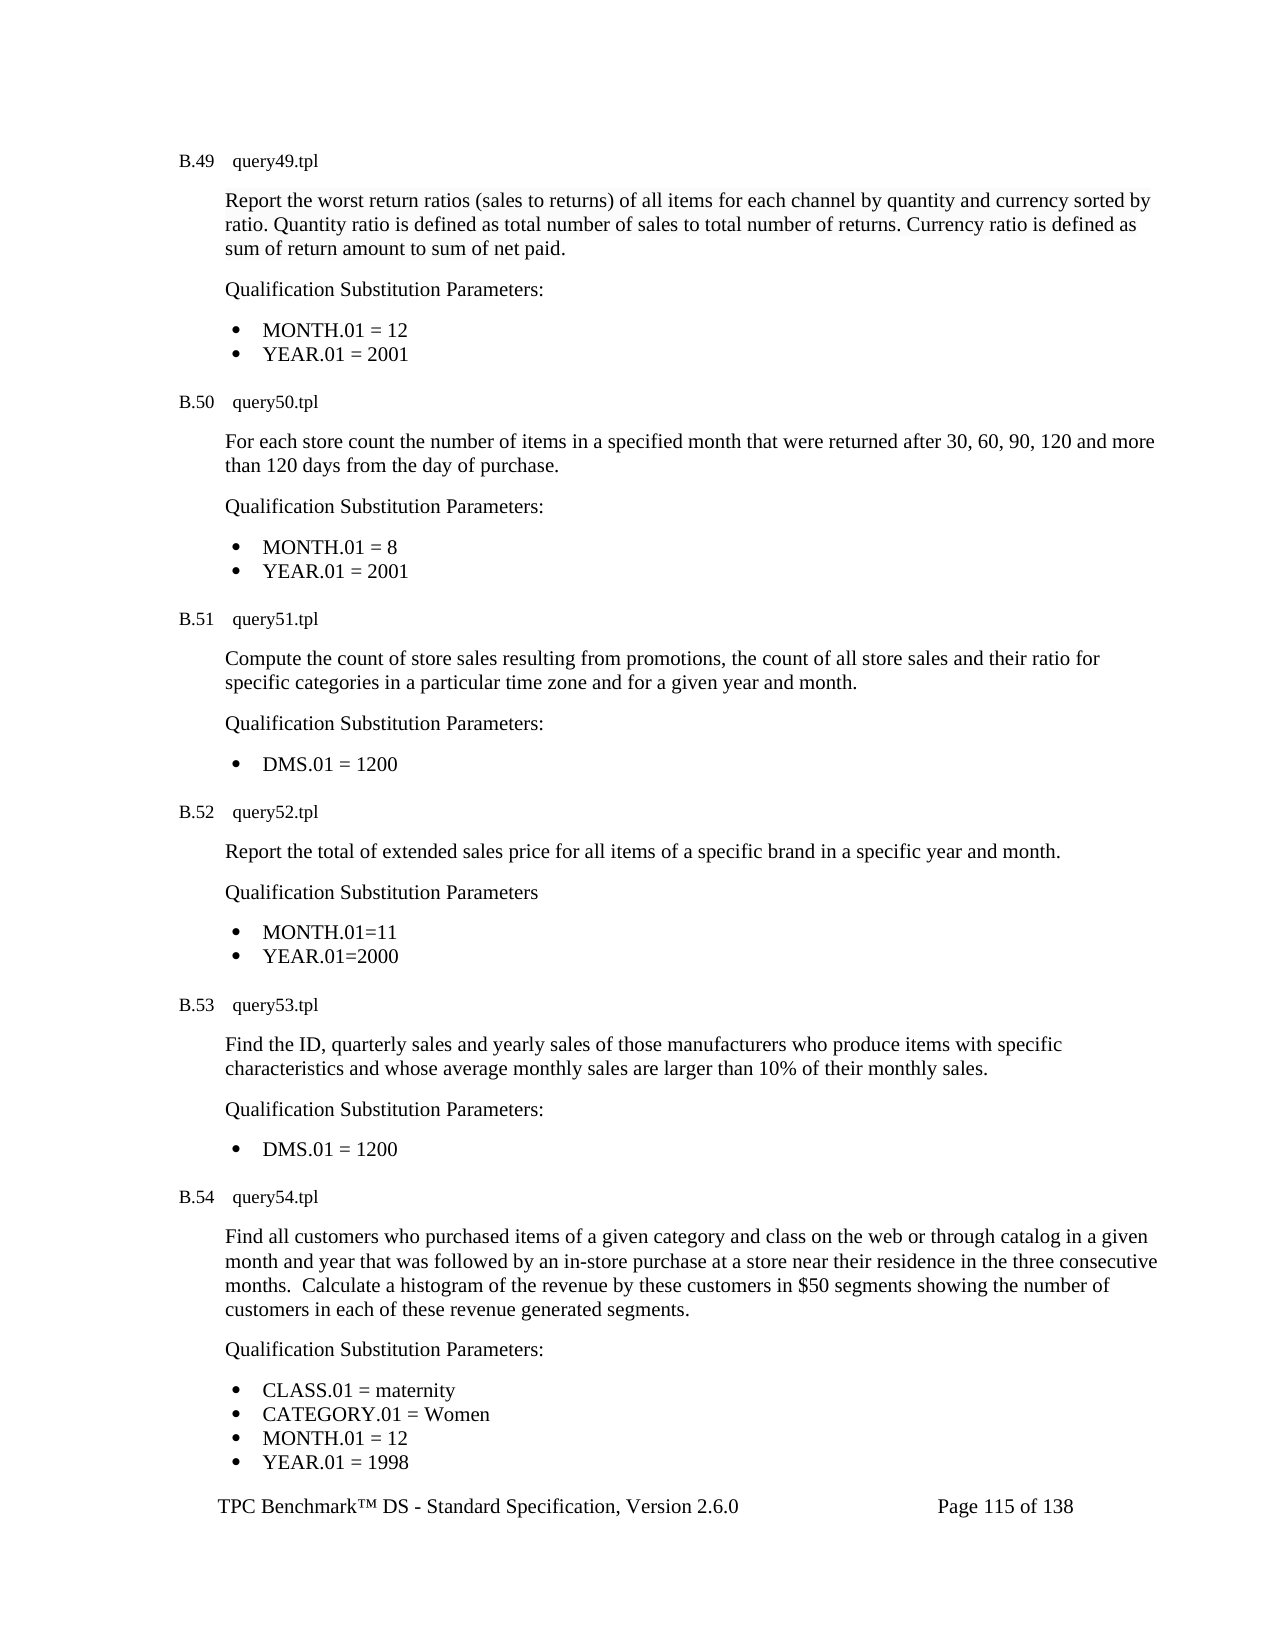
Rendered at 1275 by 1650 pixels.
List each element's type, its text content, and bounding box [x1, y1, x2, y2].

text Find all customers who purchased items of a given category and class on the web or through catalog in a given month and year that was followed by an in-store purchase at a store near their residence in the three consecutive months. Calculate a histogram of the revenue by these customers in $50 segments showing the number of customers in each of these revenue generated segments. [225, 1224, 1162, 1321]
text Qualification Substitution Parameters: [225, 711, 1162, 735]
list MONTH.01=11 [232, 920, 1162, 944]
list DMS.01 = 1200 [232, 752, 1162, 776]
text Report the total of extended sales price for all items of a specific brand in a specific year and month. [225, 839, 1162, 863]
text query52.tpl [178, 801, 1162, 822]
list MONTH.01 = 12 [232, 1426, 1162, 1450]
list YEAR.01=2000 [232, 944, 1162, 968]
text query51.tpl [178, 608, 1162, 629]
list CLASS.01 = maternity [232, 1378, 1162, 1402]
text Qualification Substitution Parameters: [225, 277, 1162, 301]
list YEAR.01 = 2001 [232, 342, 1162, 366]
text query49.tpl [178, 150, 1162, 172]
list YEAR.01 = 1998 [232, 1450, 1162, 1474]
text For each store count the number of items in a specified month that were returned after 30, 60, 90, 120 and more than 120 days from the day of purchase. [225, 429, 1162, 477]
text Qualification Substitution Parameters: [225, 494, 1162, 518]
text Find the ID, quarterly sales and yearly sales of those manufacturers who produce items with specific characteristics and whose average monthly sales are larger than 10% of their monthly sales. [225, 1032, 1162, 1080]
list YEAR.01 = 2001 [232, 559, 1162, 583]
text query54.tpl [178, 1186, 1162, 1208]
text Compute the count of store sales resulting from promotions, the count of all store sales and their ratio for specific categories in a particular time zone and for a given year and month. [225, 646, 1162, 694]
text query53.tpl [178, 993, 1162, 1015]
list MONTH.01 = 8 [232, 535, 1162, 559]
list CATEGORY.01 = Women [232, 1402, 1162, 1426]
list DMS.01 = 1200 [232, 1137, 1162, 1161]
text Report the worst return ratios (sales to returns) of all items for each channel by quantity and currency sorted by ratio. Quantity ratio is defined as total number of sales to total number of returns. Currency ratio is defined as sum of return amount to sum of net paid. [561, 188, 1162, 260]
text query50.tpl [178, 391, 1162, 412]
text Qualification Substitution Parameters: [225, 1337, 1162, 1361]
text Qualification Substitution Parameters: [225, 1096, 1162, 1121]
list MONTH.01 = 12 [232, 318, 1162, 342]
text Qualification Substitution Parameters [225, 879, 1162, 904]
